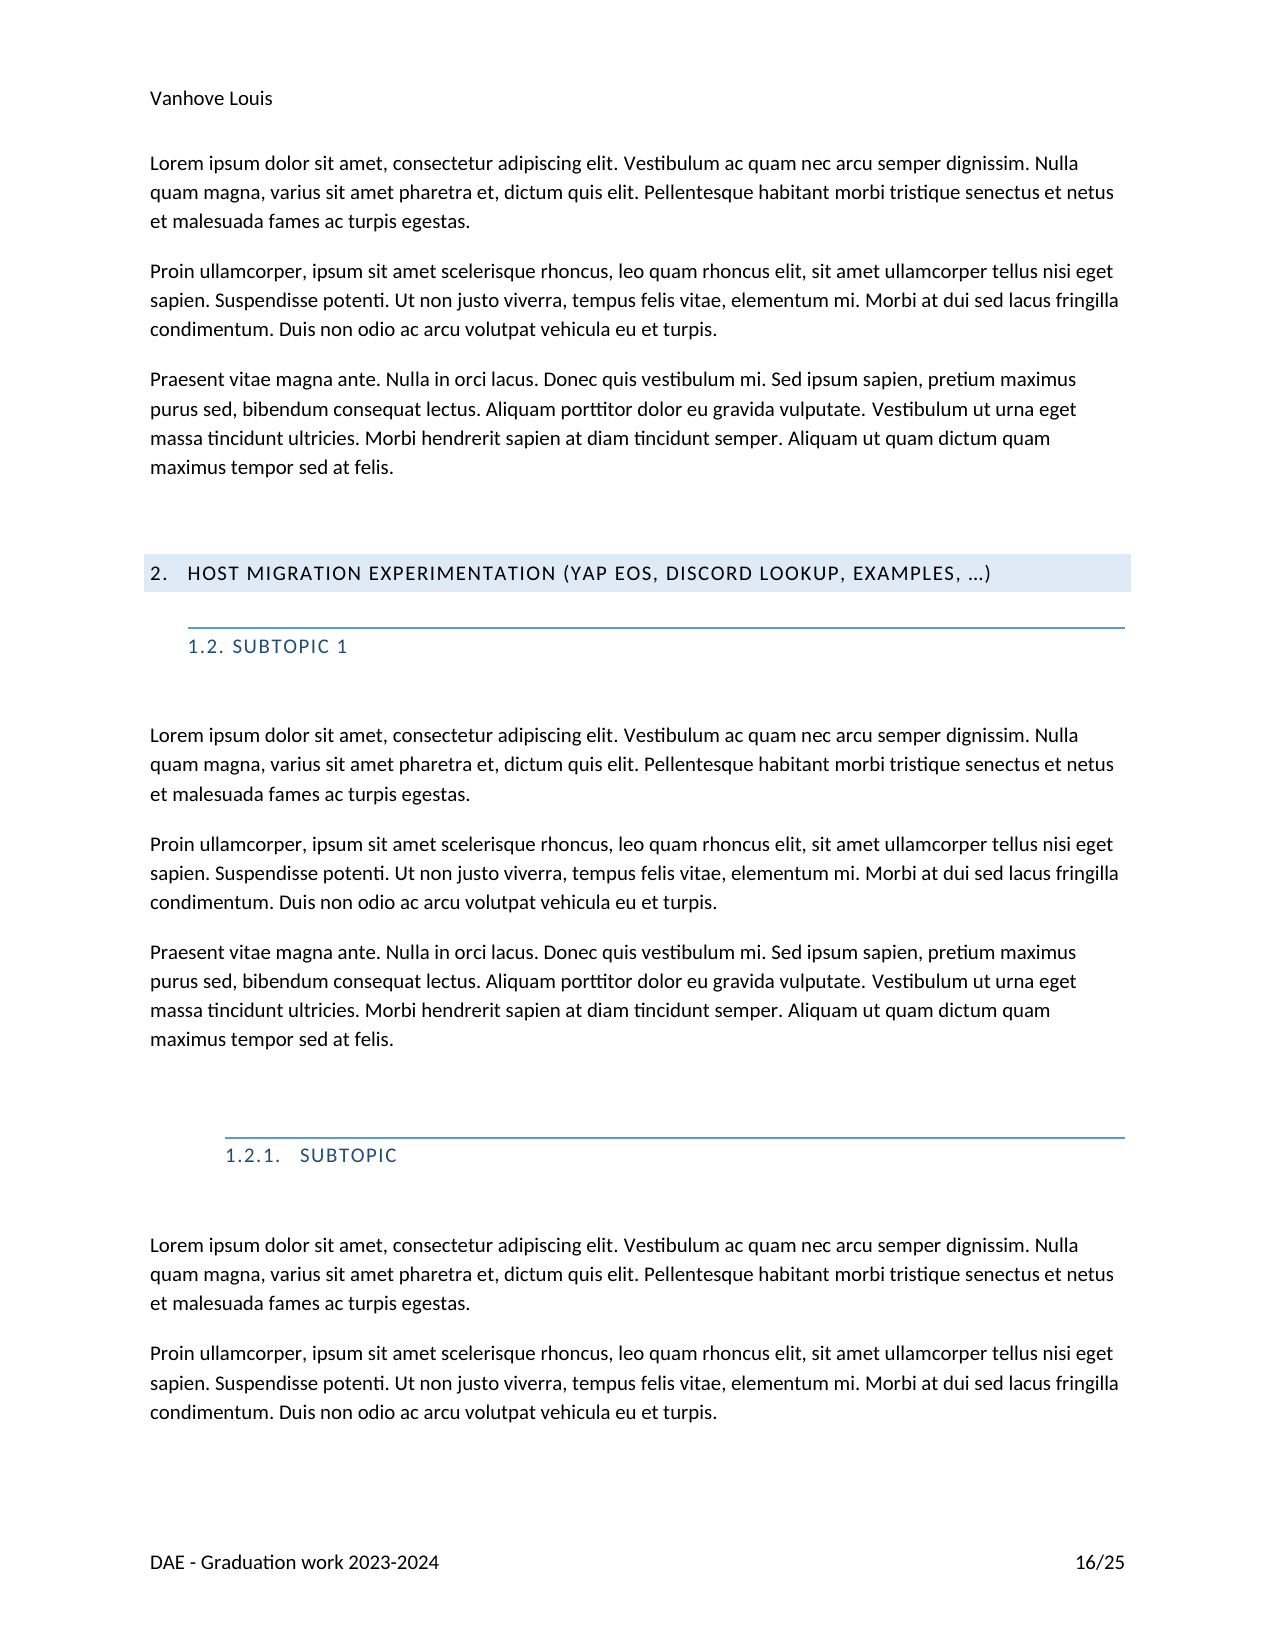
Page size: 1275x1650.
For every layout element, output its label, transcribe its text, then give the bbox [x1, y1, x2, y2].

subtitle Subtopic 1 [187, 628, 1125, 658]
subtitle HOST MIGRATION EXPERIMENTATION (yap eos, DISCORD LOOKUP, EXAMPLEs, …) [150, 560, 1125, 586]
subtitle Subtopic [225, 1139, 1125, 1168]
